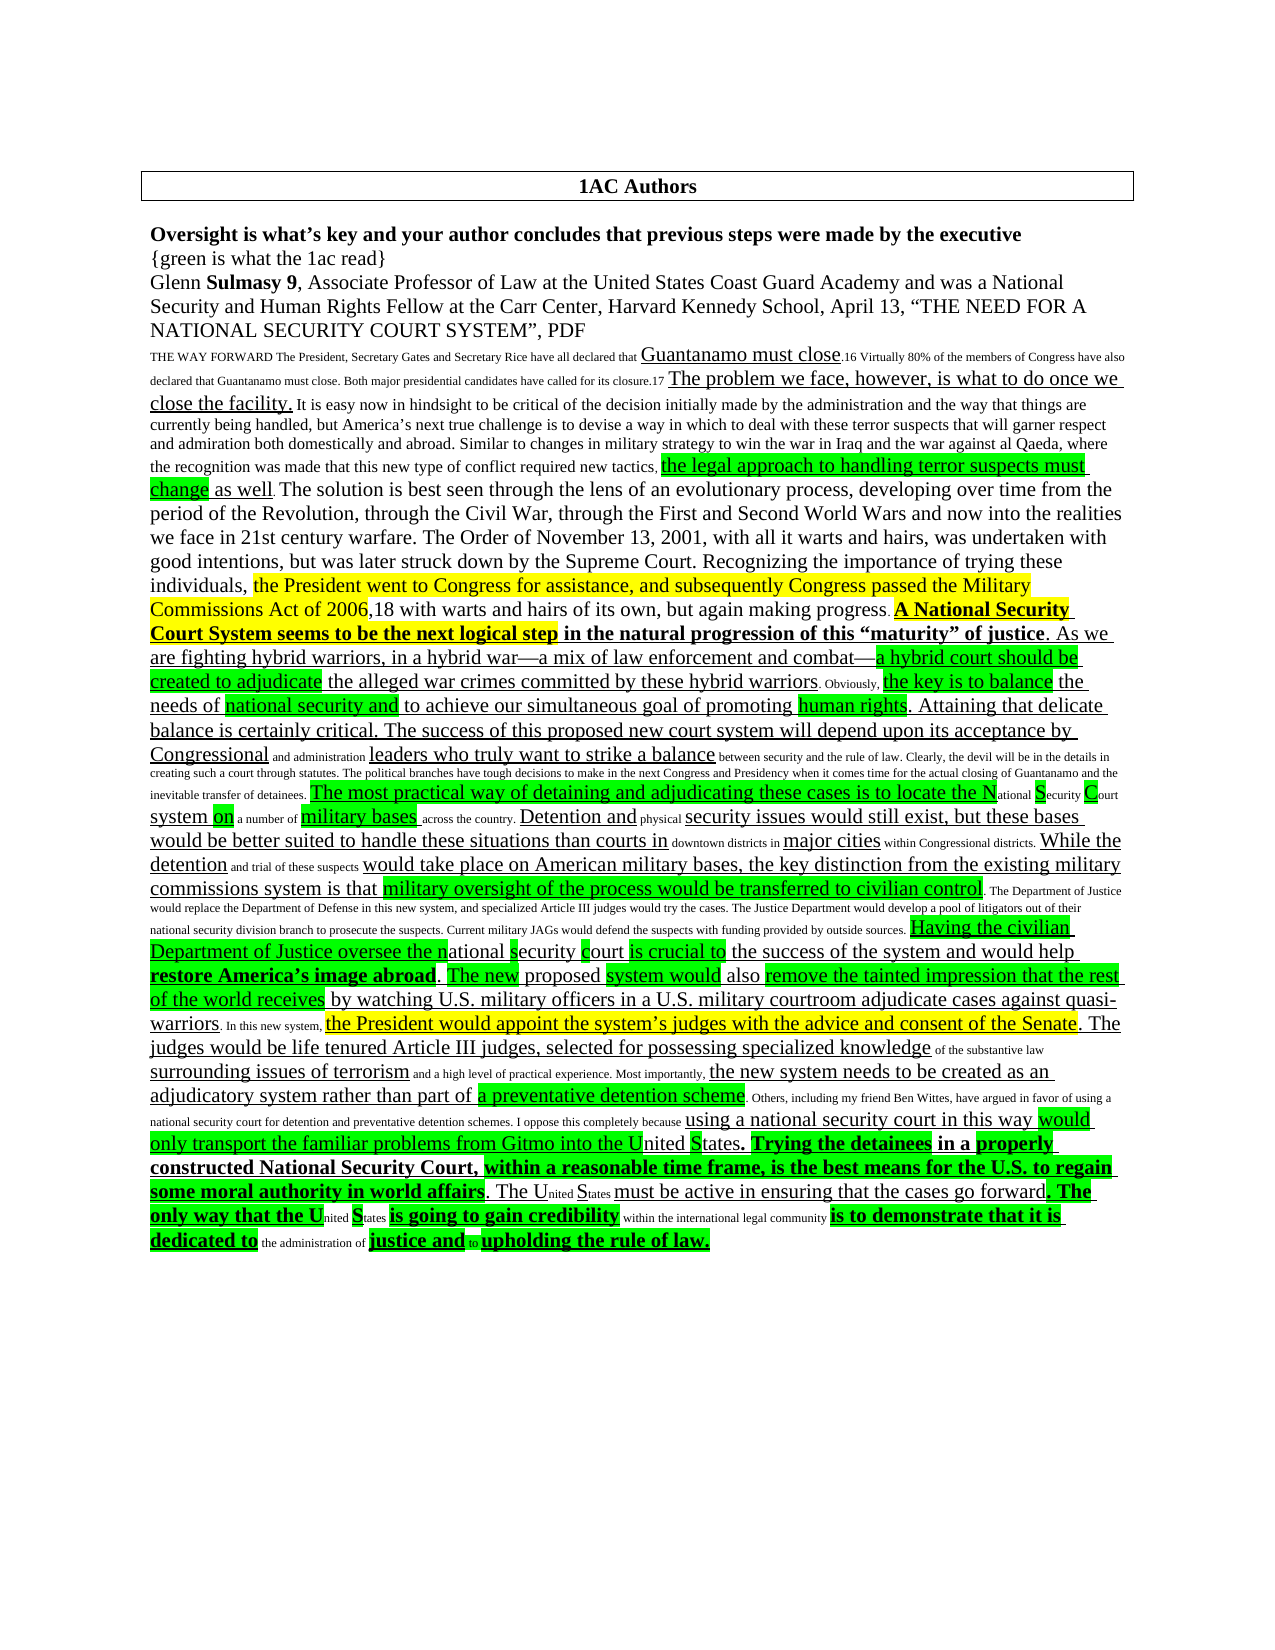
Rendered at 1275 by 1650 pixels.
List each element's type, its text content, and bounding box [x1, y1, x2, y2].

text Glenn Sulmasy 9, Associate Professor of Law at the United States Coast Guard Academy and was a National Security and Human Rights Fellow at the Carr Center, Harvard Kennedy School, April 13, “THE NEED FOR A NATIONAL SECURITY COURT SYSTEM”, PDF [150, 270, 1125, 342]
subtitle Oversight is what’s key and your author concludes that previous steps were made by the executive [150, 222, 1125, 246]
text THE WAY FORWARD The President, Secretary Gates and Secretary Rice have all declared that Guantanamo must close.16 Virtually 80% of the members of Congress have also declared that Guantanamo must close. Both major presidential candidates have called for its closure.17 The problem we face, however, is what to do once we close the facility. It is easy now in hindsight to be critical of the decision initially made by the administration and the way that things are currently being handled, but America’s next true challenge is to devise a way in which to deal with these terror suspects that will garner respect and admiration both domestically and abroad. Similar to changes in military strategy to win the war in Iraq and the war against al Qaeda, where the recognition was made that this new type of conflict required new tactics, the legal approach to handling terror suspects must change as well. The solution is best seen through the lens of an evolutionary process, developing over time from the period of the Revolution, through the Civil War, through the First and Second World Wars and now into the realities we face in 21st century warfare. The Order of November 13, 2001, with all it warts and hairs, was undertaken with good intentions, but was later struck down by the Supreme Court. Recognizing the importance of trying these individuals, the President went to Congress for assistance, and subsequently Congress passed the Military Commissions Act of 2006,18 with warts and hairs of its own, but again making progress. A National Security Court System seems to be the next logical step in the natural progression of this “maturity” of justice. As we are fighting hybrid warriors, in a hybrid war—a mix of law enforcement and combat—a hybrid court should be created to adjudicate the alleged war crimes committed by these hybrid warriors. Obviously, the key is to balance the needs of national security and to achieve our simultaneous goal of promoting human rights. Attaining that delicate balance is certainly critical. The success of this proposed new court system will depend upon its acceptance by Congressional and administration leaders who truly want to strike a balance between security and the rule of law. Clearly, the devil will be in the details in creating such a court through statutes. The political branches have tough decisions to make in the next Congress and Presidency when it comes time for the actual closing of Guantanamo and the inevitable transfer of detainees. The most practical way of detaining and adjudicating these cases is to locate the National Security Court system on a number of military bases across the country. Detention and physical security issues would still exist, but these bases would be better suited to handle these situations than courts in downtown districts in major cities within Congressional districts. While the detention and trial of these suspects would take place on American military bases, the key distinction from the existing military commissions system is that military oversight of the process would be transferred to civilian control. The Department of Justice would replace the Department of Defense in this new system, and specialized Article III judges would try the cases. The Justice Department would develop a pool of litigators out of their national security division branch to prosecute the suspects. Current military JAGs would defend the suspects with funding provided by outside sources. Having the civilian Department of Justice oversee the national security court is crucial to the success of the system and would help restore America’s image abroad. The new proposed system would also remove the tainted impression that the rest of the world receives by watching U.S. military officers in a U.S. military courtroom adjudicate cases against quasi-warriors. In this new system, the President would appoint the system’s judges with the advice and consent of the Senate. The judges would be life tenured Article III judges, selected for possessing specialized knowledge of the substantive law surrounding issues of terrorism and a high level of practical experience. Most importantly, the new system needs to be created as an adjudicatory system rather than part of a preventative detention scheme. Others, including my friend Ben Wittes, have argued in favor of using a national security court for detention and preventative detention schemes. I oppose this completely because using a national security court in this way would only transport the familiar problems from Gitmo into the United States. Trying the detainees in a properly constructed National Security Court, within a reasonable time frame, is the best means for the U.S. to regain some moral authority in world affairs. The United States must be active in ensuring that the cases go forward. The only way that the United States is going to gain credibility within the international legal community is to demonstrate that it is dedicated to the administration of justice and to upholding the rule of law. [150, 342, 1125, 984]
text {green is what the 1ac read} [150, 246, 1125, 270]
subtitle 1AC Authors [142, 172, 1133, 200]
